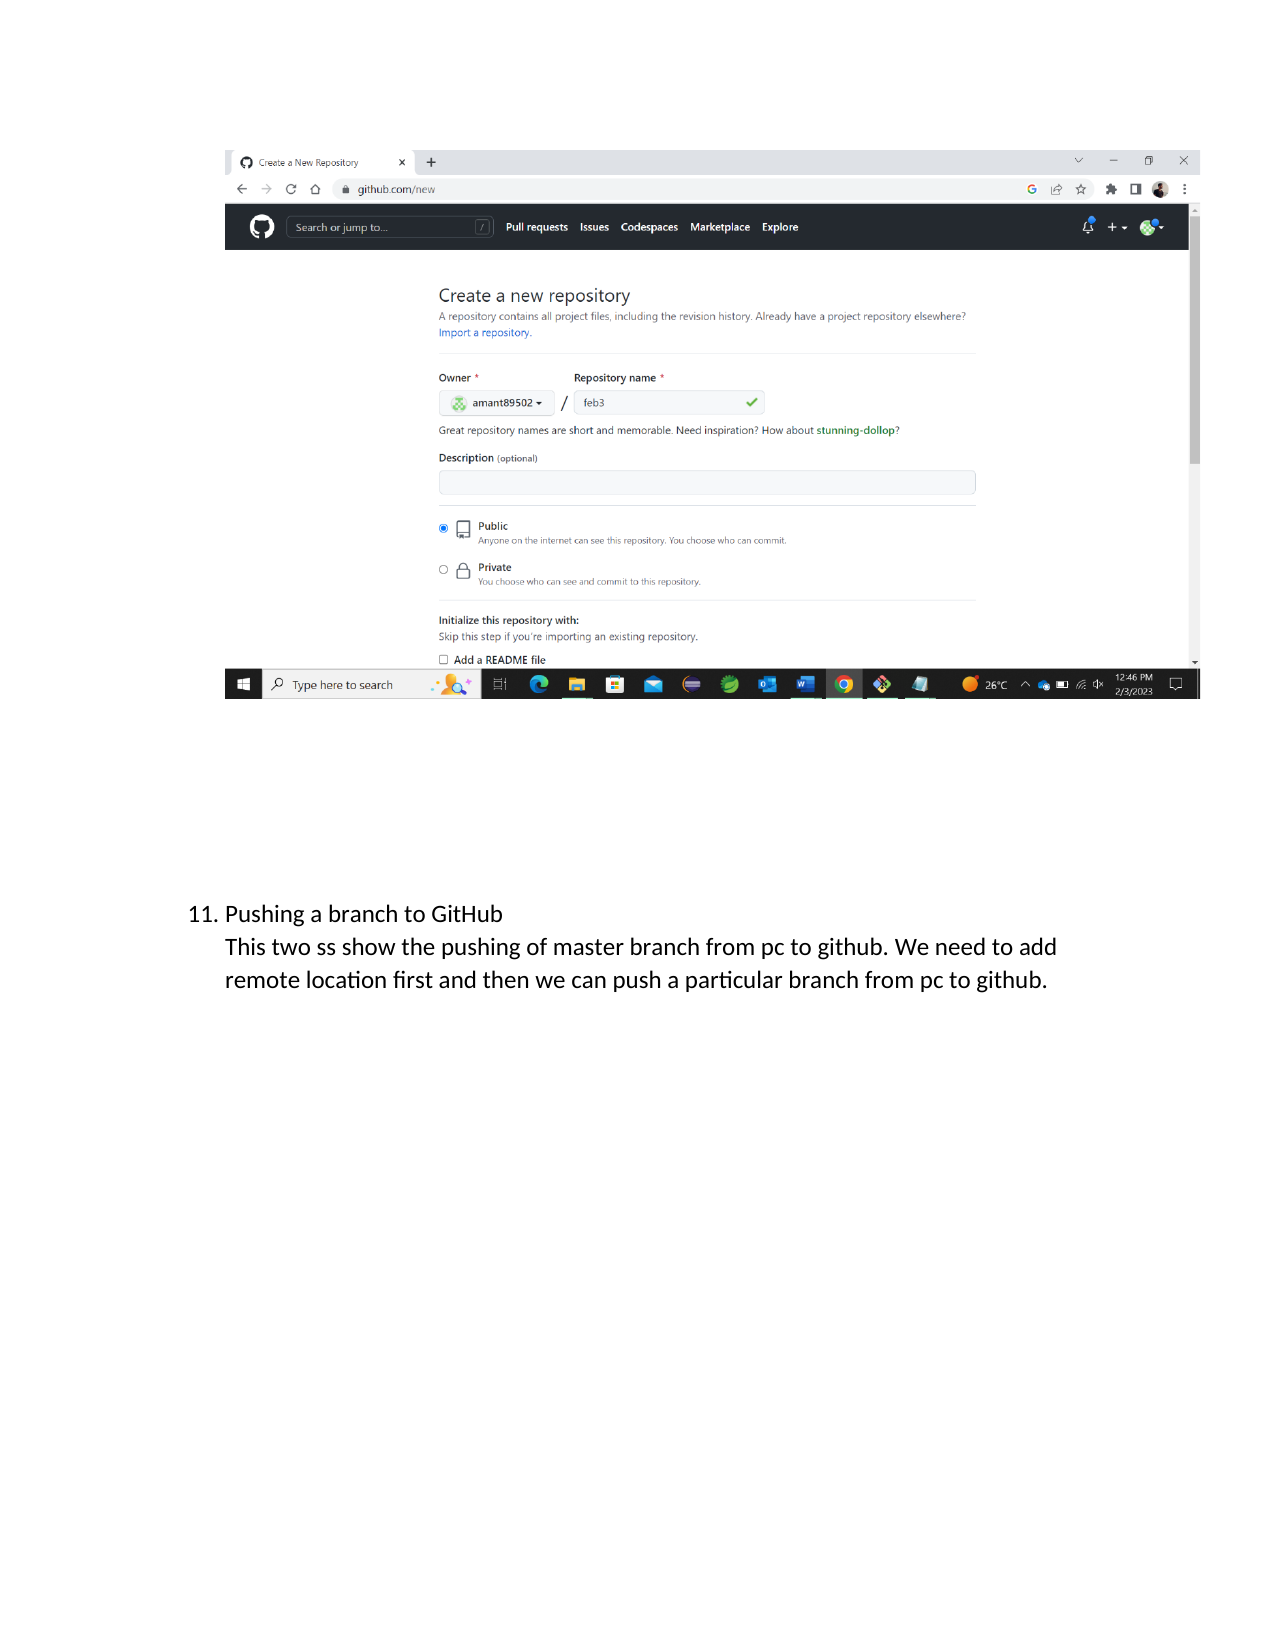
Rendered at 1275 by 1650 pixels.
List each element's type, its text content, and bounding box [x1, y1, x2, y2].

list Pushing a branch to GitHub [187, 898, 1125, 929]
picture [225, 150, 1200, 699]
list This two ss show the pushing of master branch from pc to github. We need to add remote location first and then we can push a particular branch from pc to github. [225, 931, 1125, 994]
